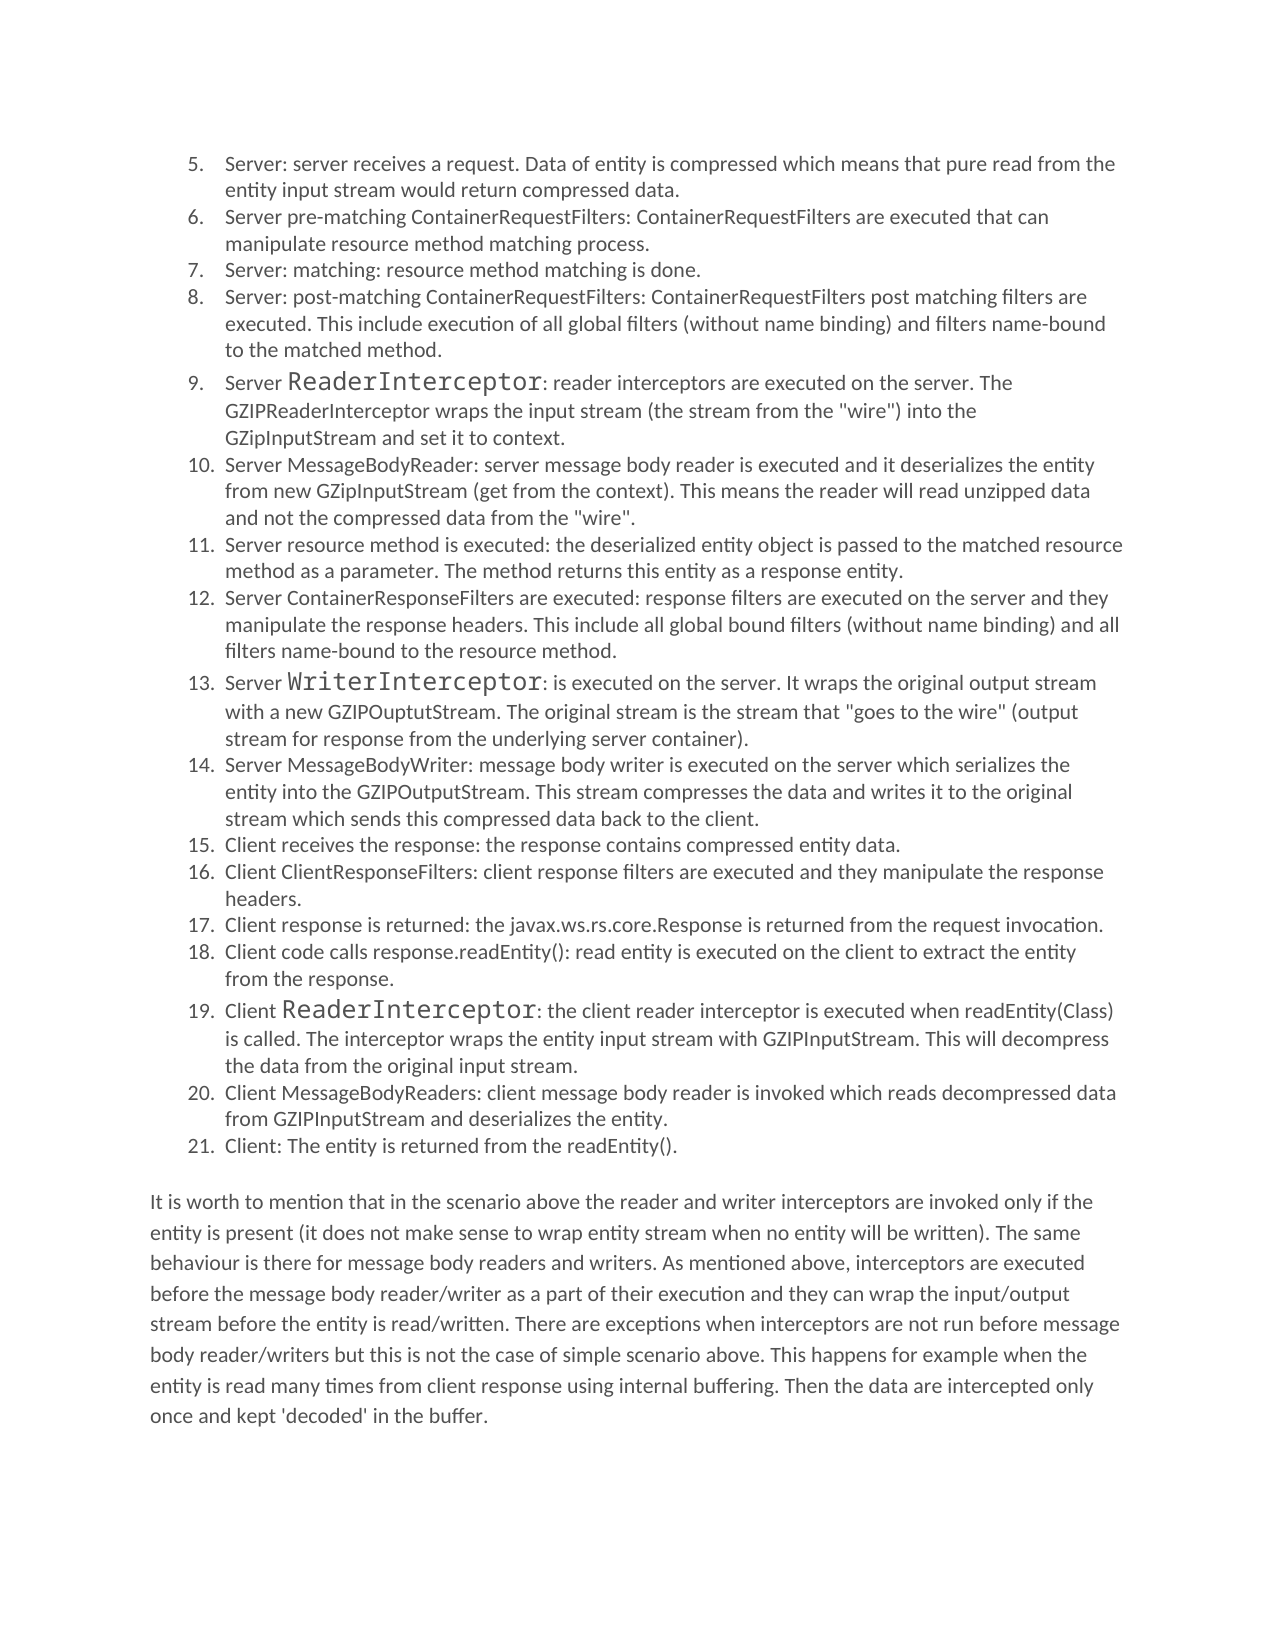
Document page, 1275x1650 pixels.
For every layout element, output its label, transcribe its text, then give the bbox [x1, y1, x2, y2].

list Server MessageBodyReader: server message body reader is executed and it deserializes the entity from new GZipInputStream (get from the context). This means the reader will read unzipped data and not the compressed data from the "wire". [187, 451, 1125, 531]
list Server pre-matching ContainerRequestFilters: ContainerRequestFilters are executed that can manipulate resource method matching process. [187, 203, 1125, 257]
list Server resource method is executed: the deserialized entity object is passed to the matched resource method as a parameter. The method returns this entity as a response entity. [187, 531, 1125, 584]
list Server WriterInterceptor: is executed on the server. It wraps the original output stream with a new GZIPOuptutStream. The original stream is the stream that "goes to the wire" (output stream for response from the underlying server container). [187, 664, 1125, 751]
list Client response is returned: the javax.ws.rs.core.Response is returned from the request invocation. [187, 911, 1125, 938]
list Server MessageBodyWriter: message body writer is executed on the server which serializes the entity into the GZIPOutputStream. This stream compresses the data and writes it to the original stream which sends this compressed data back to the client. [187, 751, 1125, 831]
list Client: The entity is returned from the readEntity(). [187, 1132, 1125, 1159]
list Client ClientResponseFilters: client response filters are executed and they manipulate the response headers. [187, 858, 1125, 911]
list Server ReaderInterceptor: reader interceptors are executed on the server. The GZIPReaderInterceptor wraps the input stream (the stream from the "wire") into the GZipInputStream and set it to context. [187, 363, 1125, 451]
list Server: post-matching ContainerRequestFilters: ContainerRequestFilters post matching filters are executed. This include execution of all global filters (without name binding) and filters name-bound to the matched method. [187, 283, 1125, 363]
list Client MessageBodyReaders: client message body reader is invoked which reads decompressed data from GZIPInputStream and deserializes the entity. [187, 1079, 1125, 1132]
list Server: matching: resource method matching is done. [187, 257, 1125, 283]
list Client receives the response: the response contains compressed entity data. [187, 831, 1125, 858]
list Server: server receives a request. Data of entity is compressed which means that pure read from the entity input stream would return compressed data. [187, 150, 1125, 203]
list Server ContainerResponseFilters are executed: response filters are executed on the server and they manipulate the response headers. This include all global bound filters (without name binding) and all filters name-bound to the resource method. [187, 584, 1125, 664]
list Client ReaderInterceptor: the client reader interceptor is executed when readEntity(Class) is called. The interceptor wraps the entity input stream with GZIPInputStream. This will decompress the data from the original input stream. [187, 991, 1125, 1079]
list Client code calls response.readEntity(): read entity is executed on the client to extract the entity from the response. [187, 938, 1125, 991]
